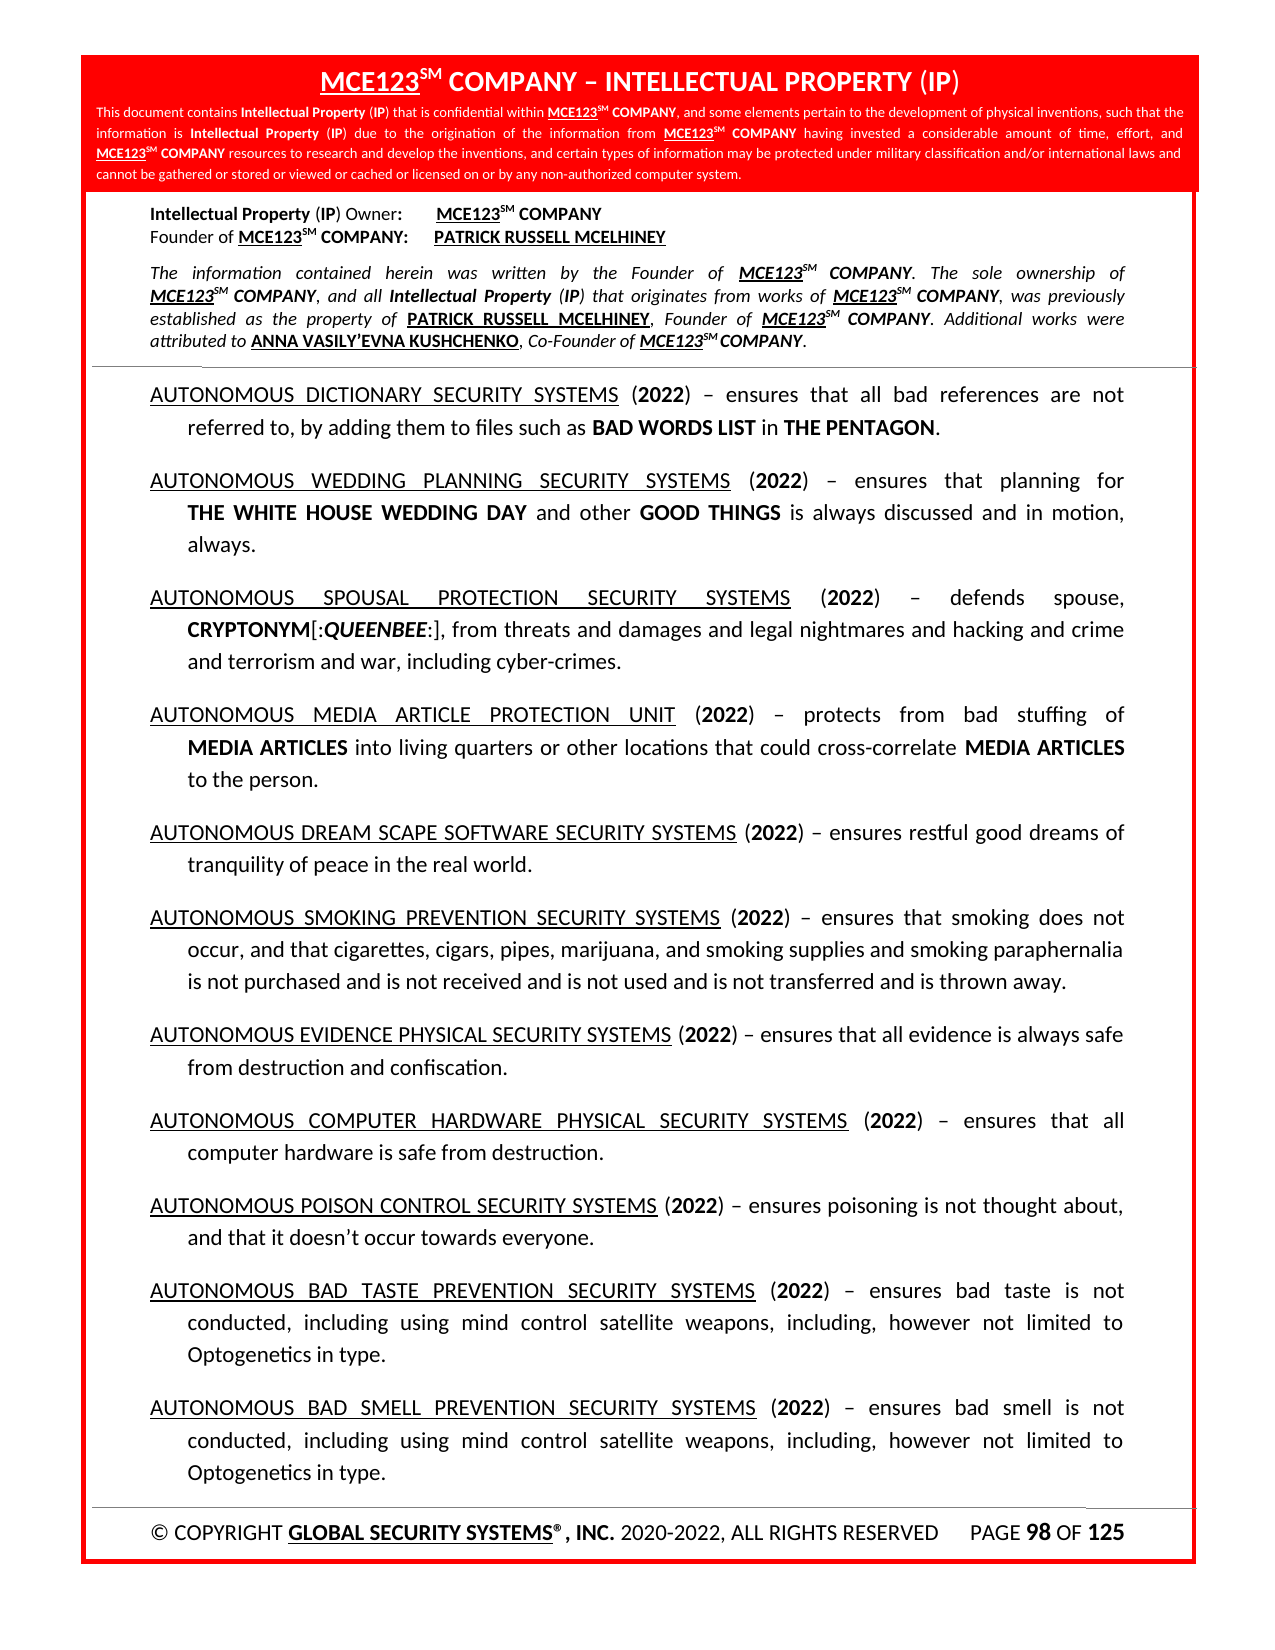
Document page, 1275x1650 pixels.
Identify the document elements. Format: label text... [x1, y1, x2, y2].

text AUTONOMOUS POISON CONTROL SECURITY SYSTEMS (2022) – ensures poisoning is not thought about, and that it doesn’t occur towards everyone. [150, 1191, 1125, 1251]
text AUTONOMOUS BAD SMELL PREVENTION SECURITY SYSTEMS (2022) – ensures bad smell is not conducted, including using mind control satellite weapons, including, however not limited to Optogenetics in type. [150, 1393, 1125, 1486]
text AUTONOMOUS MEDIA ARTICLE PROTECTION UNIT (2022) – protects from bad stuffing of MEDIA ARTICLES into living quarters or other locations that could cross-correlate MEDIA ARTICLES to the person. [150, 701, 1125, 793]
text AUTONOMOUS BAD TASTE PREVENTION SECURITY SYSTEMS (2022) – ensures bad taste is not conducted, including using mind control satellite weapons, including, however not limited to Optogenetics in type. [150, 1276, 1125, 1368]
text AUTONOMOUS DREAM SCAPE SOFTWARE SECURITY SYSTEMS (2022) – ensures restful good dreams of tranquility of peace in the real world. [150, 818, 1125, 878]
text AUTONOMOUS SMOKING PREVENTION SECURITY SYSTEMS (2022) – ensures that smoking does not occur, and that cigarettes, cigars, pipes, marijuana, and smoking supplies and smoking paraphernalia is not purchased and is not received and is not used and is not transferred and is thrown away. [150, 903, 1125, 996]
text AUTONOMOUS SPOUSAL PROTECTION SECURITY SYSTEMS (2022) – defends spouse, CRYPTONYM[:QUEENBEE:], from threats and damages and legal nightmares and hacking and crime and terrorism and war, including cyber-crimes. [150, 583, 1125, 676]
text AUTONOMOUS EVIDENCE PHYSICAL SECURITY SYSTEMS (2022) – ensures that all evidence is always safe from destruction and confiscation. [150, 1021, 1125, 1081]
text AUTONOMOUS COMPUTER HARDWARE PHYSICAL SECURITY SYSTEMS (2022) – ensures that all computer hardware is safe from destruction. [150, 1106, 1125, 1166]
text AUTONOMOUS DICTIONARY SECURITY SYSTEMS (2022) – ensures that all bad references are not referred to, by adding them to files such as BAD WORDS LIST in THE PENTAGON. [150, 381, 1125, 441]
text AUTONOMOUS WEDDING PLANNING SECURITY SYSTEMS (2022) – ensures that planning for THE WHITE HOUSE WEDDING DAY and other GOOD THINGS is always discussed and in motion, always. [150, 466, 1125, 558]
